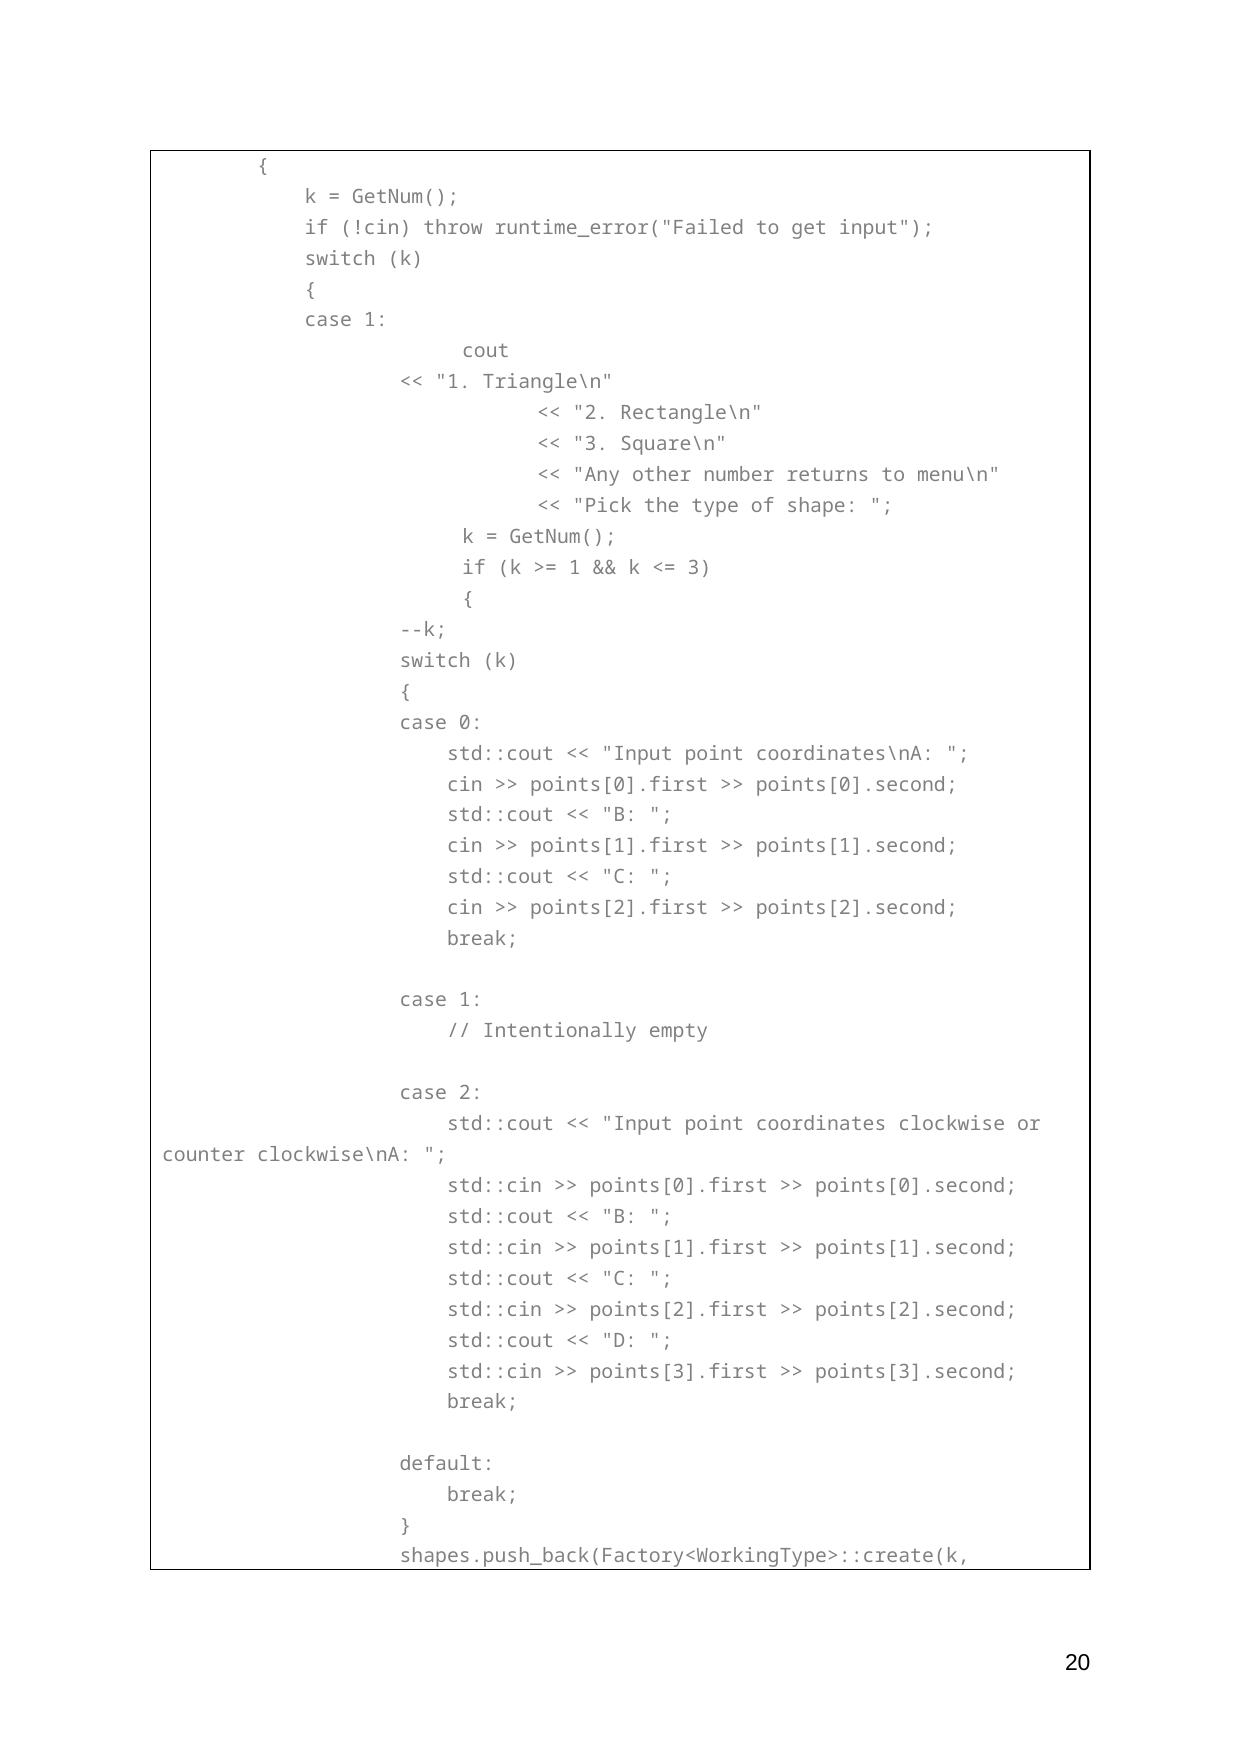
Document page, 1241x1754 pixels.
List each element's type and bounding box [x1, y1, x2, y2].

table_header [151, 151, 1089, 1569]
